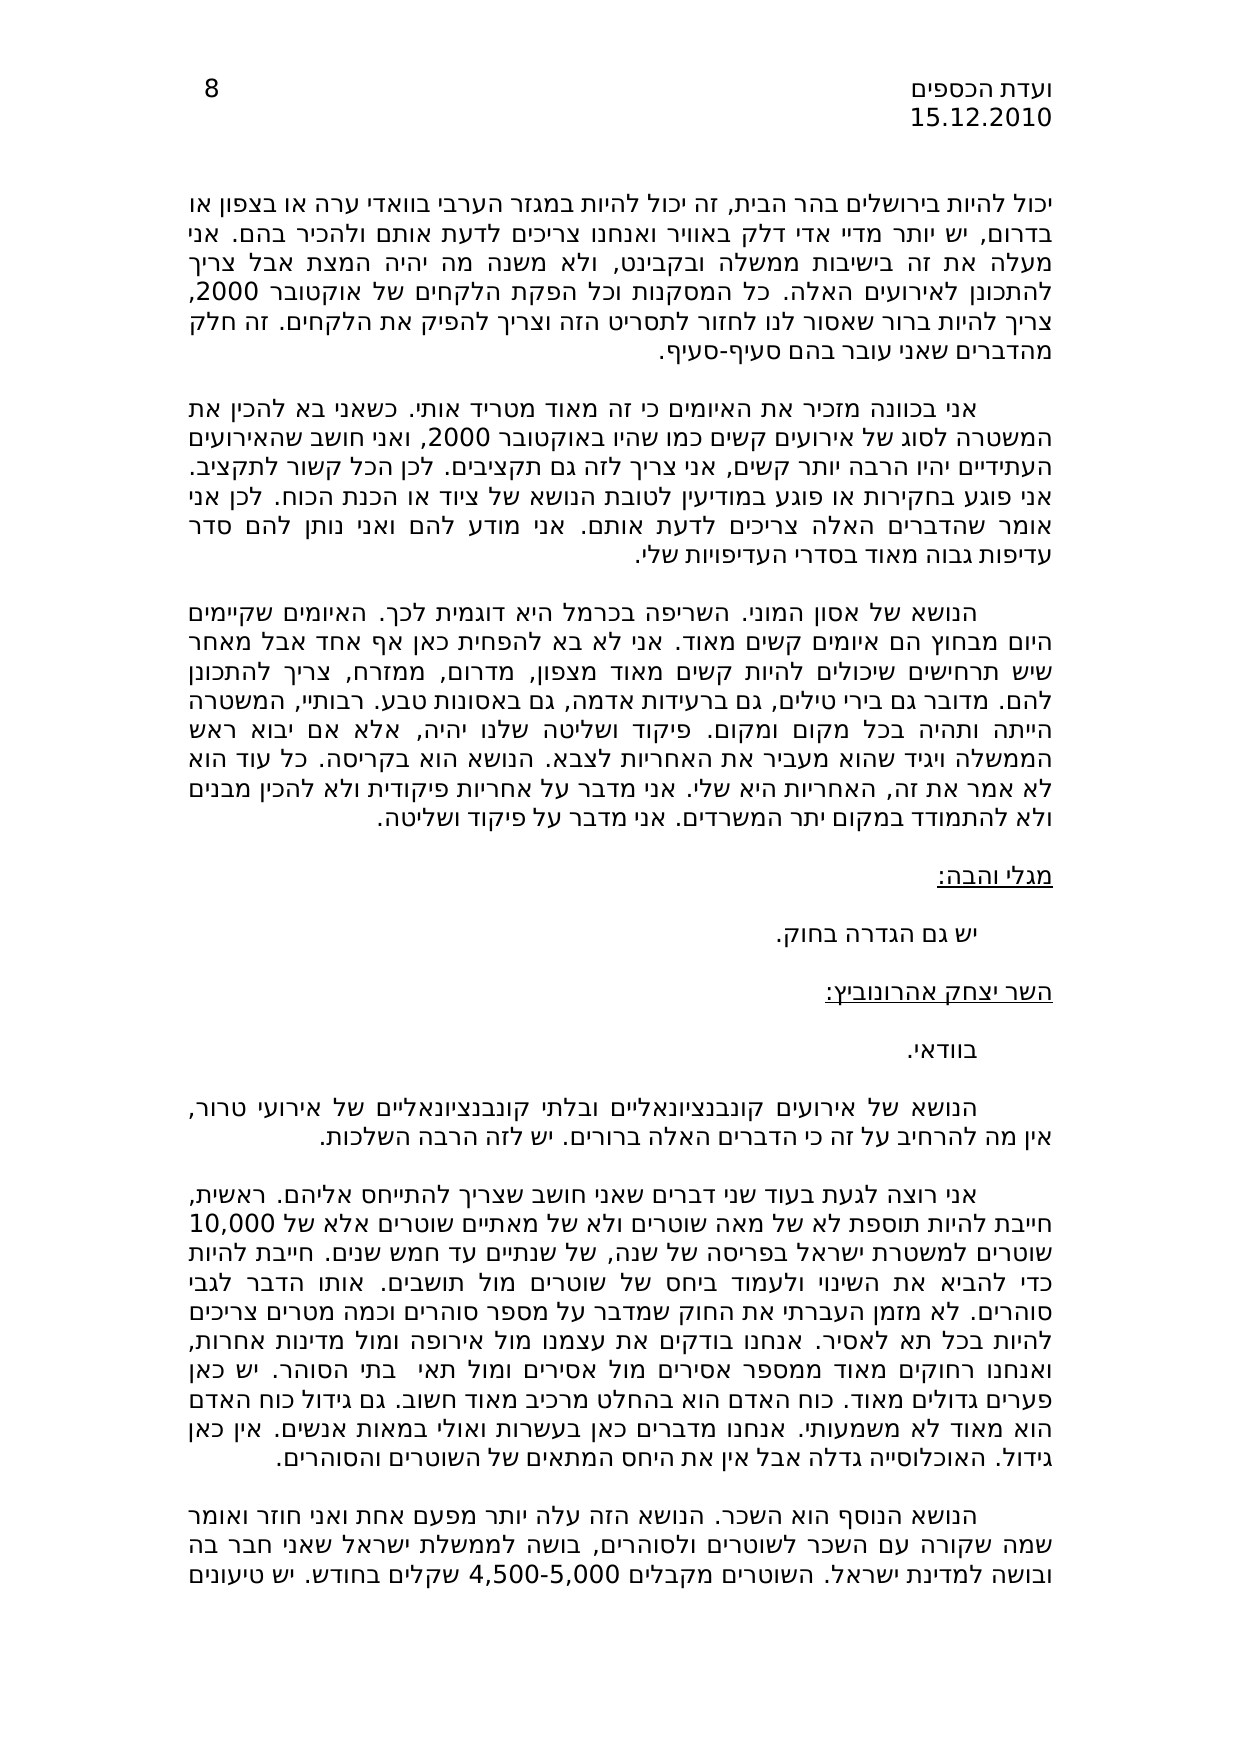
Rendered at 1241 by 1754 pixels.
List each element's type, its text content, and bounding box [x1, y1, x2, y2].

text השר יצחק אהרונוביץ: [187, 977, 1053, 1006]
text אני בכוונה מזכיר את האיומים כי זה מאוד מטריד אותי. כשאני בא להכין את המשטרה לסוג של אירועים קשים כמו שהיו באוקטובר 2000, ואני חושב שהאירועים העתידיים יהיו הרבה יותר קשים, אני צריך לזה גם תקציבים. לכן הכל קשור לתקציב. אני פוגע בחקירות או פוגע במודיעין לטובת הנושא של ציוד או הכנת הכוח. לכן אני אומר שהדברים האלה צריכים לדעת אותם. אני מודע להם ואני נותן להם סדר עדיפות גבוה מאוד בסדרי העדיפויות שלי. [187, 394, 1053, 569]
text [187, 1501, 1053, 1589]
text יש גם הגדרה בחוק. [187, 919, 1053, 948]
text הנושא של אסון המוני. השריפה בכרמל היא דוגמית לכך. האיומים שקיימים היום מבחוץ הם איומים קשים מאוד. אני לא בא להפחית כאן אף אחד אבל מאחר שיש תרחישים שיכולים להיות קשים מאוד מצפון, מדרום, ממזרח, צריך להתכונן להם. מדובר גם בירי טילים, גם ברעידות אדמה, גם באסונות טבע. רבותיי, המשטרה הייתה ותהיה בכל מקום ומקום. פיקוד ושליטה שלנו יהיה, אלא אם יבוא ראש הממשלה ויגיד שהוא מעביר את האחריות לצבא. הנושא הוא בקריסה. כל עוד הוא לא אמר את זה, האחריות היא שלי. אני מדבר על אחריות פיקודית ולא להכין מבנים ולא להתמודד במקום יתר המשרדים. אני מדבר על פיקוד ושליטה. [187, 598, 1053, 832]
text אני רוצה לגעת בעוד שני דברים שאני חושב שצריך להתייחס אליהם. ראשית, חייבת להיות תוספת לא של מאה שוטרים ולא של מאתיים שוטרים אלא של 10,000 שוטרים למשטרת ישראל בפריסה של שנה, של שנתיים עד חמש שנים. חייבת להיות כדי להביא את השינוי ולעמוד ביחס של שוטרים מול תושבים. אותו הדבר לגבי סוהרים. לא מזמן העברתי את החוק שמדבר על מספר סוהרים וכמה מטרים צריכים להיות בכל תא לאסיר. אנחנו בודקים את עצמנו מול אירופה ומול מדינות אחרות, ואנחנו רחוקים מאוד ממספר אסירים מול אסירים ומול תאי בתי הסוהר. יש כאן פערים גדולים מאוד. כוח האדם הוא בהחלט מרכיב מאוד חשוב. גם גידול כוח האדם הוא מאוד לא משמעותי. אנחנו מדברים כאן בעשרות ואולי במאות אנשים. אין כאן גידול. האוכלוסייה גדלה אבל אין את היחס המתאים של השוטרים והסוהרים. [187, 1180, 1053, 1472]
text בוודאי. [187, 1035, 1053, 1064]
text הנושא של אירועים קונבנציונאליים ובלתי קונבנציונאליים של אירועי טרור, אין מה להרחיב על זה כי הדברים האלה ברורים. יש לזה הרבה השלכות. [187, 1093, 1053, 1151]
text מגלי והבה: [187, 861, 1053, 890]
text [187, 189, 1053, 365]
